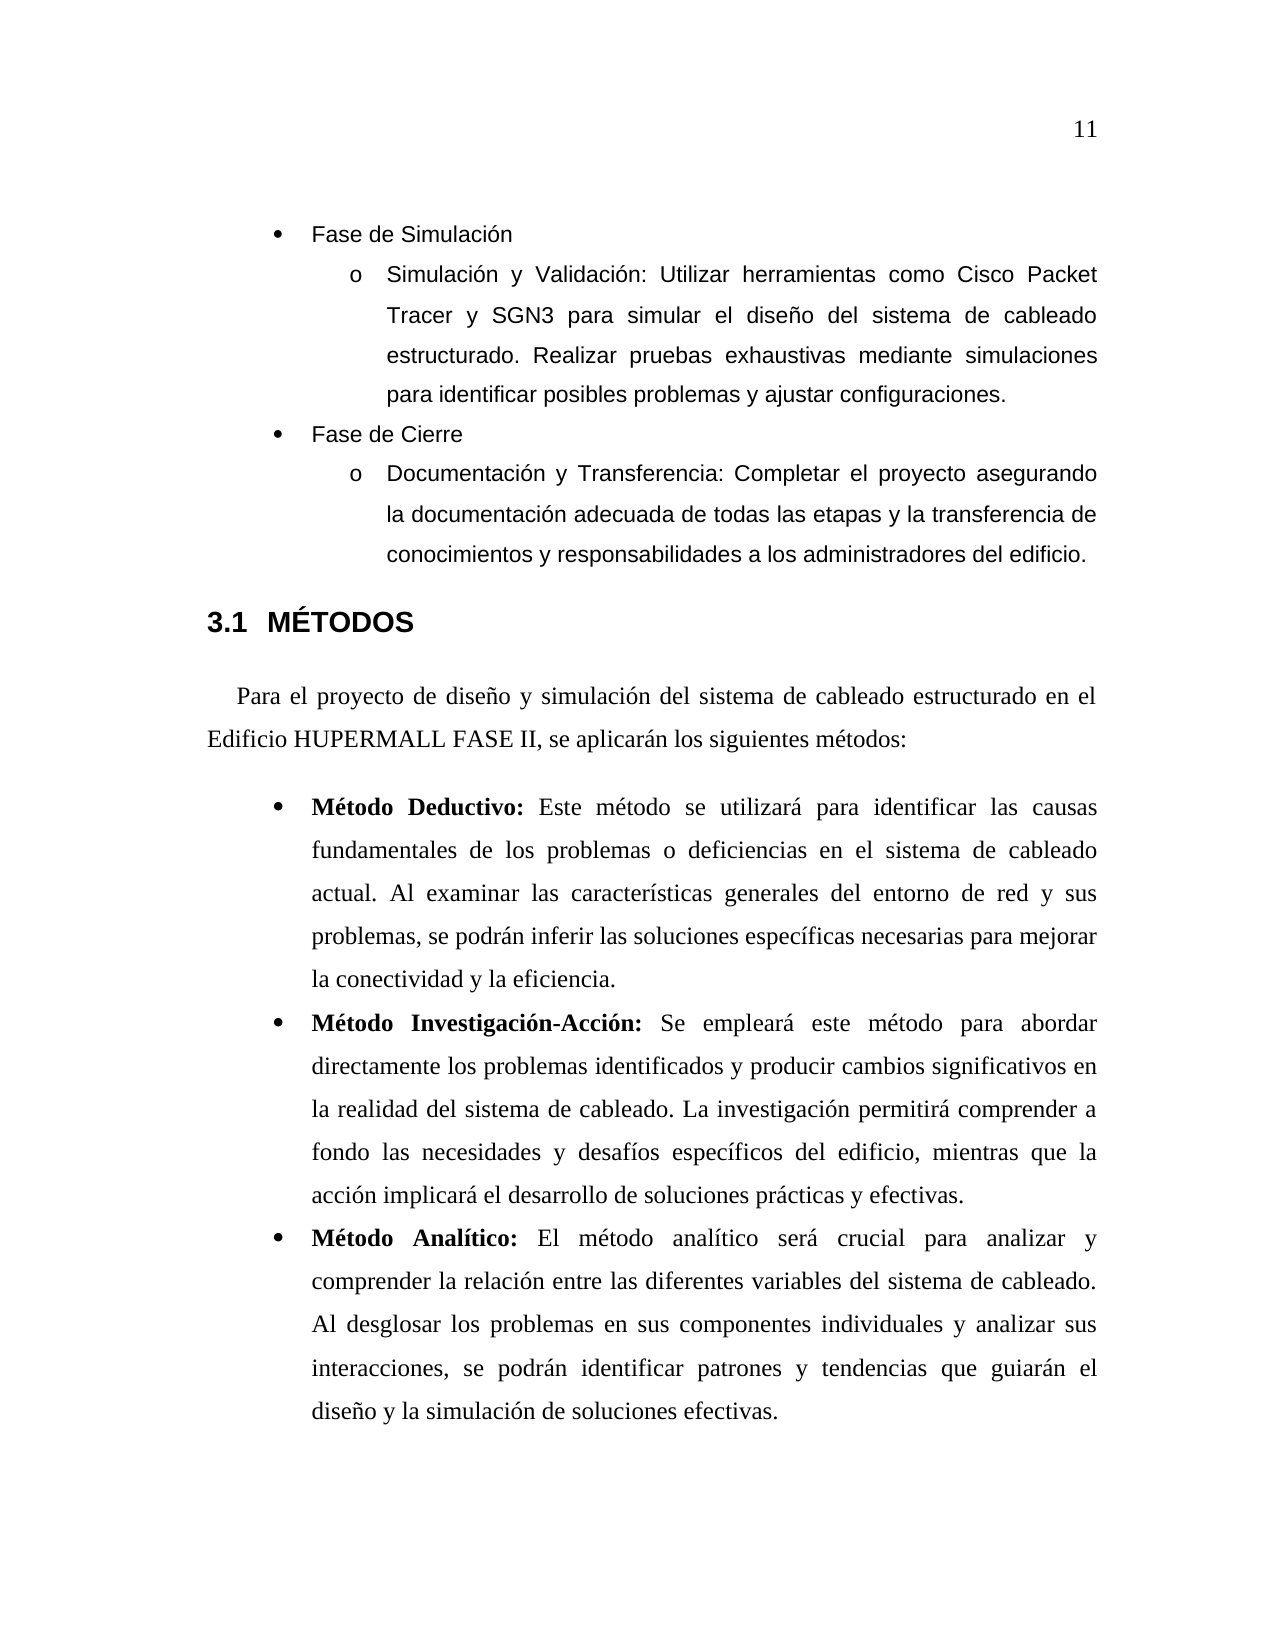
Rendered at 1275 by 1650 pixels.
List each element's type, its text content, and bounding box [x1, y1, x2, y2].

text Para el proyecto de diseño y simulación del sistema de cableado estructurado en el Edificio HUPERMALL FASE II, se aplicarán los siguientes métodos: [207, 681, 1098, 753]
list Simulación y Validación: Utilizar herramientas como Cisco Packet Tracer y SGN3 para simular el diseño del sistema de cableado estructurado. Realizar pruebas exhaustivas mediante simulaciones para identificar posibles problemas y ajustar configuraciones. [349, 261, 1098, 407]
list Fase de Cierre [274, 421, 1098, 447]
subtitle MÉTODOS [207, 605, 1098, 639]
list Documentación y Transferencia: Completar el proyecto asegurando la documentación adecuada de todas las etapas y la transferencia de conocimientos y responsabilidades a los administradores del edificio. [349, 460, 1098, 567]
list Método Deductivo: Este método se utilizará para identificar las causas fundamentales de los problemas o deficiencias en el sistema de cableado actual. Al examinar las características generales del entorno de red y sus problemas, se podrán inferir las soluciones específicas necesarias para mejorar la conectividad y la eficiencia. [274, 792, 1098, 993]
list Método Analítico: El método analítico será crucial para analizar y comprender la relación entre las diferentes variables del sistema de cableado. Al desglosar los problemas en sus componentes individuales y analizar sus interacciones, se podrán identificar patrones y tendencias que guiarán el diseño y la simulación de soluciones efectivas. [274, 1223, 1098, 1424]
list Fase de Simulación [274, 221, 1098, 247]
list Método Investigación-Acción: Se empleará este método para abordar directamente los problemas identificados y producir cambios significativos en la realidad del sistema de cableado. La investigación permitirá comprender a fondo las necesidades y desafíos específicos del edificio, mientras que la acción implicará el desarrollo de soluciones prácticas y efectivas. [274, 1008, 1098, 1209]
